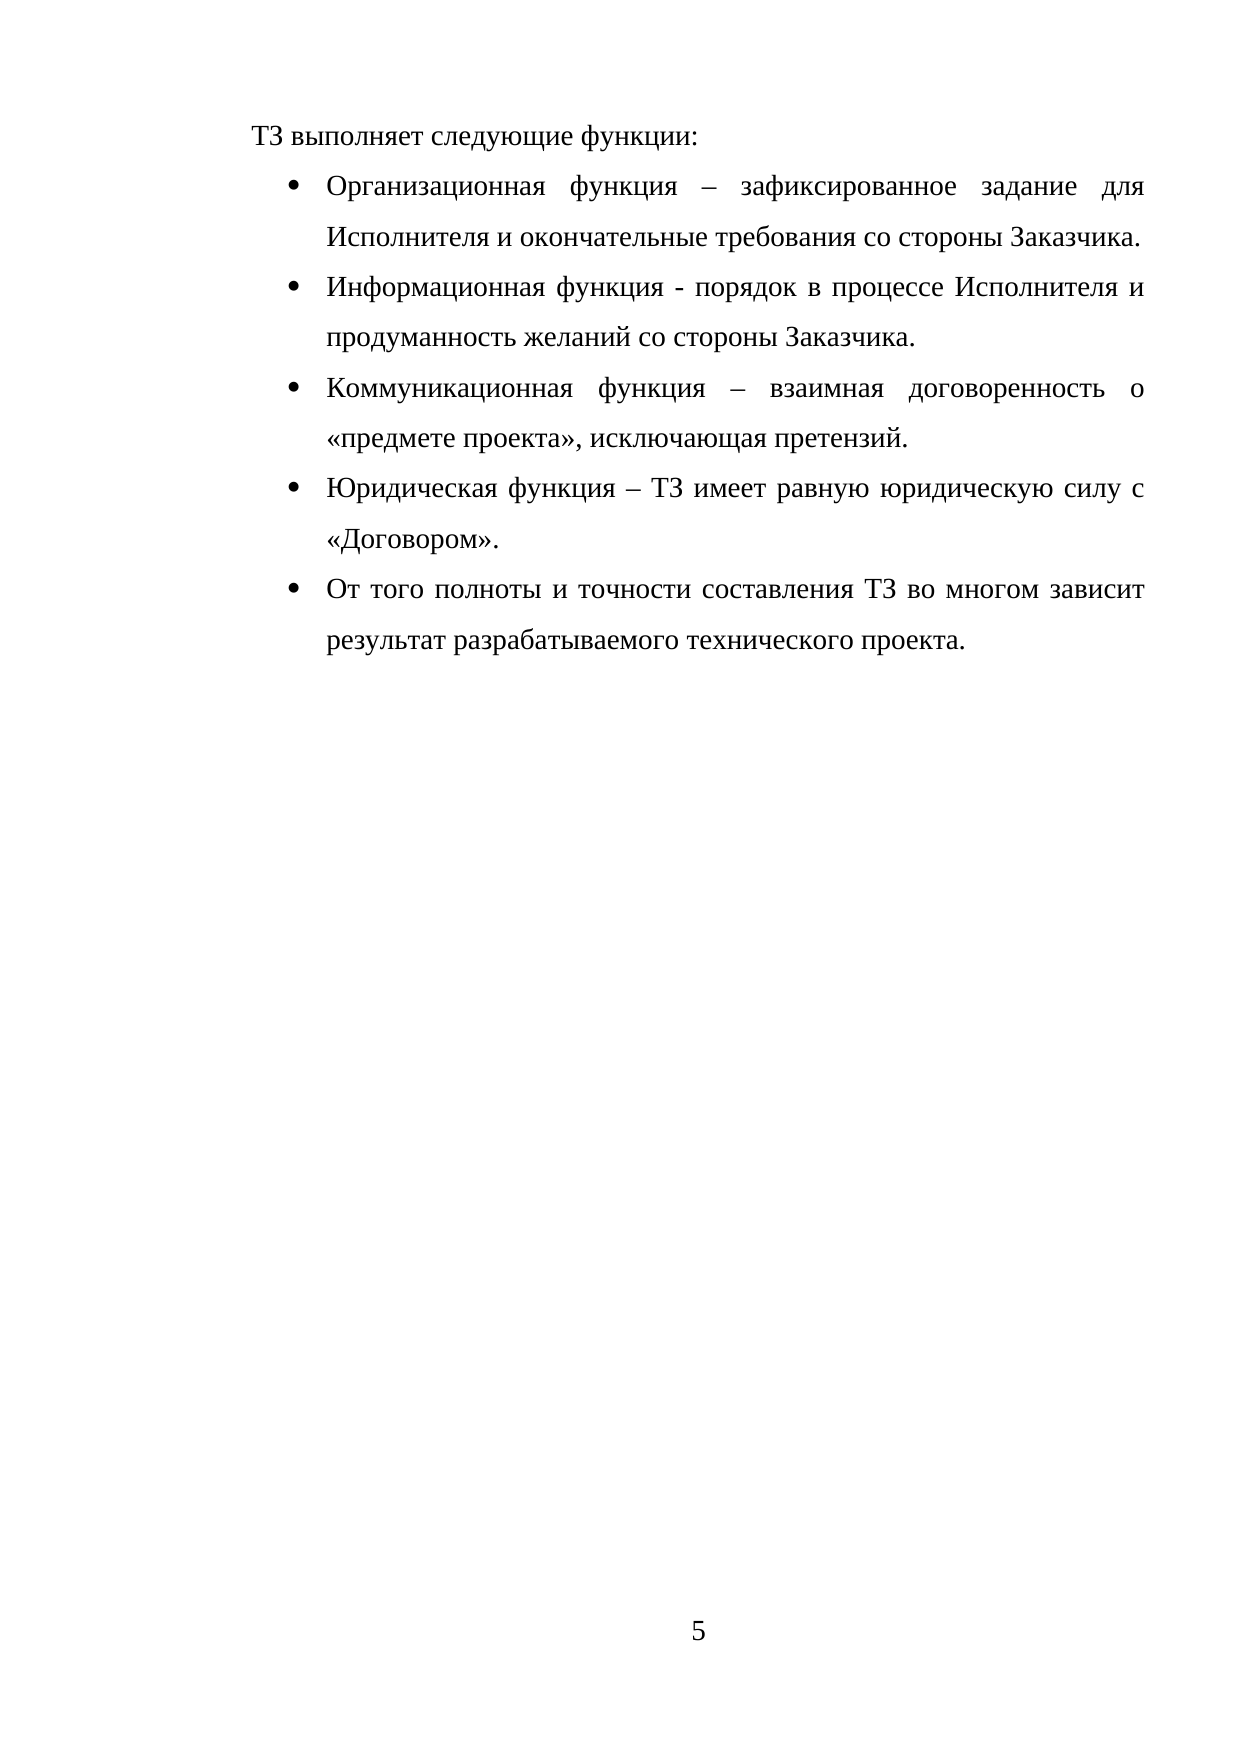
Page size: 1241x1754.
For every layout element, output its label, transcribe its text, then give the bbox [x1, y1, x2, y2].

list От того полноты и точности составления ТЗ во многом зависит результат разрабатываемого технического проекта. [288, 571, 1145, 655]
list Коммуникационная функция – взаимная договоренность о «предмете проекта», исключающая претензий. [288, 370, 1145, 454]
list Организационная функция – зафиксированное задание для Исполнителя и окончательные требования со стороны Заказчика. [288, 168, 1145, 252]
list Информационная функция - порядок в процессе Исполнителя и продуманность желаний со стороны Заказчика. [288, 269, 1145, 353]
text ТЗ выполняет следующие функции: [177, 118, 1145, 152]
list Юридическая функция – ТЗ имеет равную юридическую силу с «Договором». [288, 471, 1145, 554]
